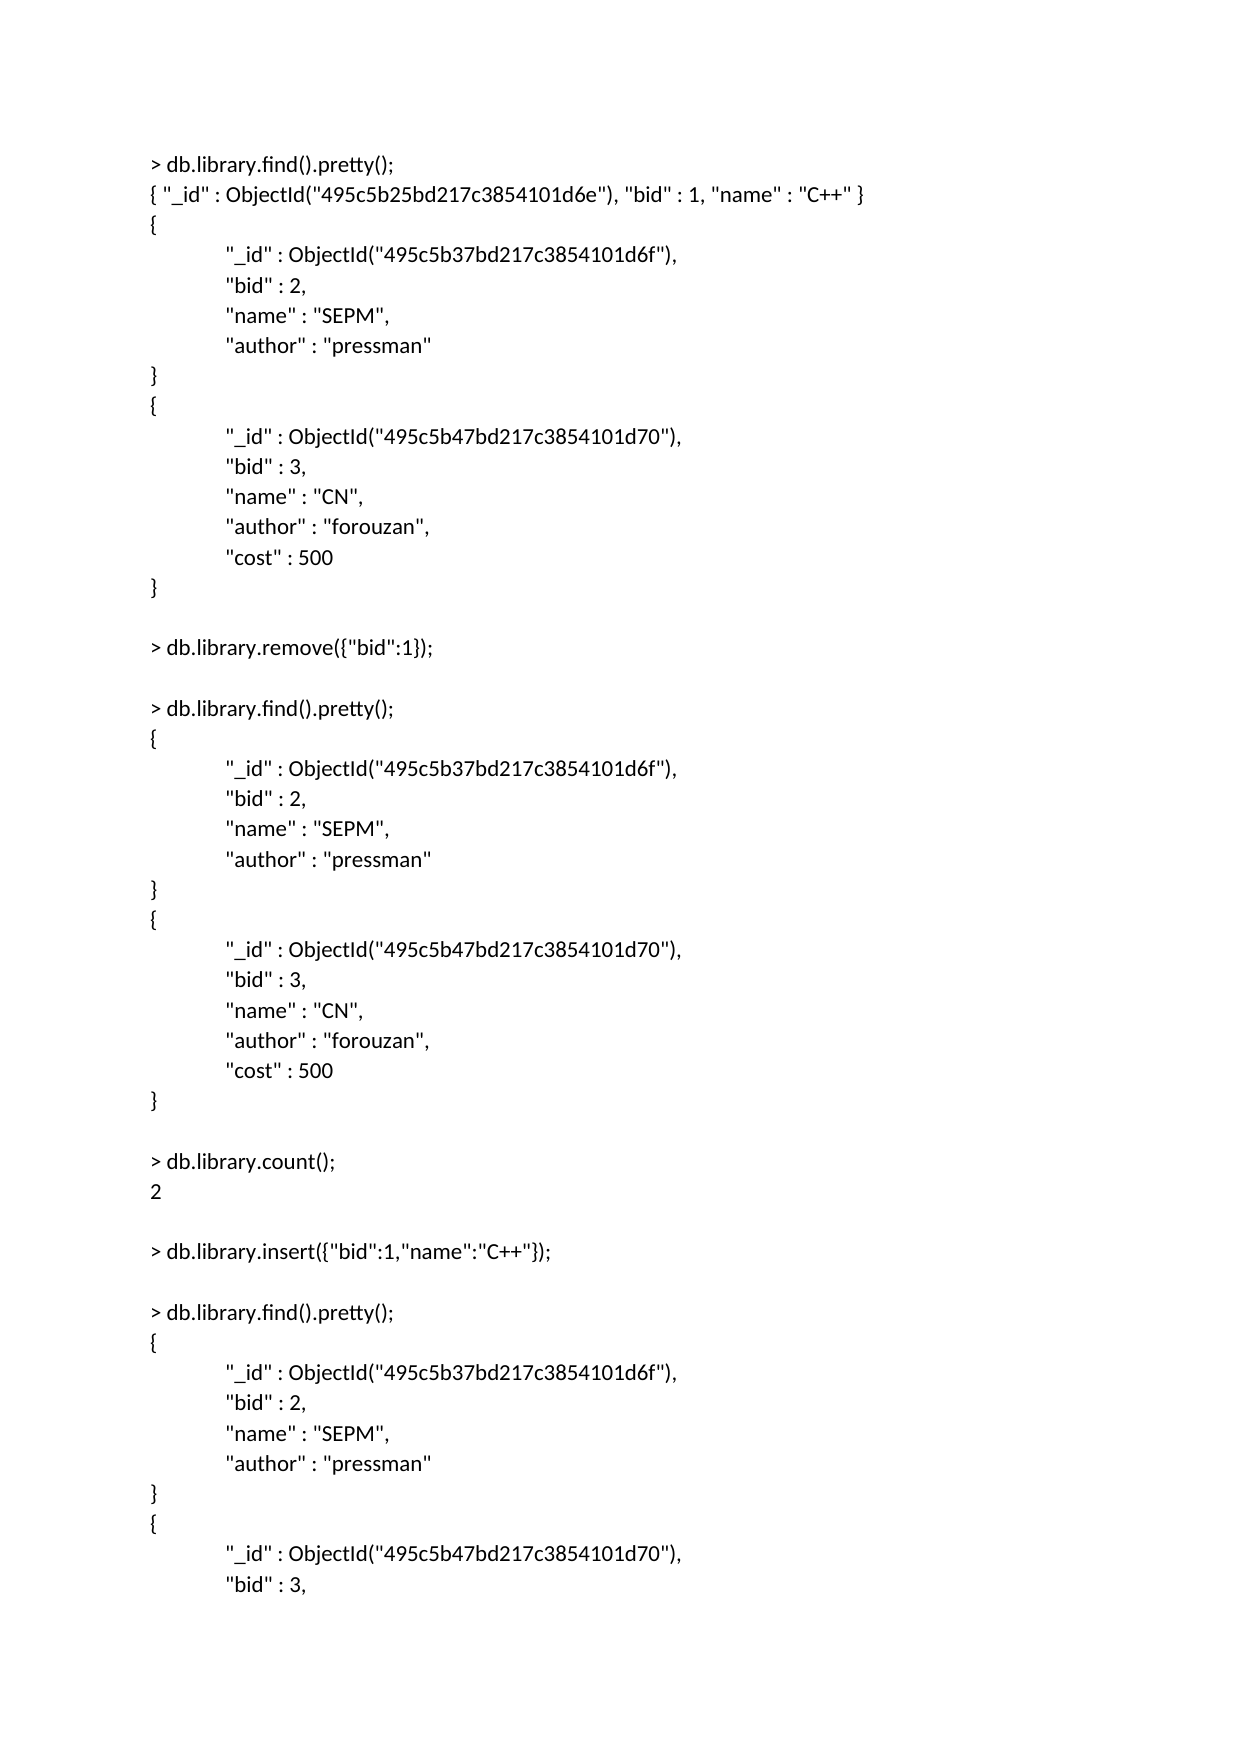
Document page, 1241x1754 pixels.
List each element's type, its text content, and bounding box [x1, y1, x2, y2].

text "bid" : 2, [150, 784, 1090, 812]
text } [150, 1479, 1090, 1507]
text } [150, 361, 1090, 389]
text } [150, 875, 1090, 903]
text { [150, 1328, 1090, 1356]
text "name" : "CN", [150, 996, 1090, 1024]
text "name" : "CN", [150, 482, 1090, 510]
text "_id" : ObjectId("495c5b37bd217c3854101d6f"), [150, 754, 1090, 782]
text > db.library.remove({"bid":1}); [150, 633, 1090, 661]
text "cost" : 500 [150, 543, 1090, 571]
text { [150, 724, 1090, 752]
text "_id" : ObjectId("495c5b47bd217c3854101d70"), [150, 422, 1090, 450]
text "_id" : ObjectId("495c5b37bd217c3854101d6f"), [150, 241, 1090, 269]
text > db.library.count(); [150, 1147, 1090, 1175]
text > db.library.find().pretty(); [150, 150, 1090, 178]
text { [150, 1509, 1090, 1537]
text "_id" : ObjectId("495c5b47bd217c3854101d70"), [150, 1539, 1090, 1568]
text "name" : "SEPM", [150, 301, 1090, 329]
text > db.library.find().pretty(); [150, 1298, 1090, 1326]
text } [150, 1086, 1090, 1114]
text "author" : "forouzan", [150, 512, 1090, 541]
text "bid" : 3, [150, 966, 1090, 994]
text > db.library.insert({"bid":1,"name":"C++"}); [150, 1237, 1090, 1266]
text { [150, 210, 1090, 238]
text "author" : "pressman" [150, 845, 1090, 873]
text "_id" : ObjectId("495c5b47bd217c3854101d70"), [150, 935, 1090, 963]
text 2 [150, 1177, 1090, 1205]
text "bid" : 3, [150, 452, 1090, 480]
text "author" : "pressman" [150, 1449, 1090, 1477]
text { [150, 392, 1090, 420]
text "name" : "SEPM", [150, 1419, 1090, 1447]
text "bid" : 3, [150, 1570, 1090, 1598]
text { "_id" : ObjectId("495c5b25bd217c3854101d6e"), "bid" : 1, "name" : "C++" } [150, 180, 1090, 208]
text "author" : "forouzan", [150, 1026, 1090, 1054]
text { [150, 905, 1090, 933]
text "bid" : 2, [150, 1388, 1090, 1417]
text "name" : "SEPM", [150, 814, 1090, 843]
text > db.library.find().pretty(); [150, 694, 1090, 722]
text "_id" : ObjectId("495c5b37bd217c3854101d6f"), [150, 1358, 1090, 1386]
text "bid" : 2, [150, 271, 1090, 299]
text } [150, 573, 1090, 601]
text "author" : "pressman" [150, 331, 1090, 359]
text "cost" : 500 [150, 1056, 1090, 1084]
